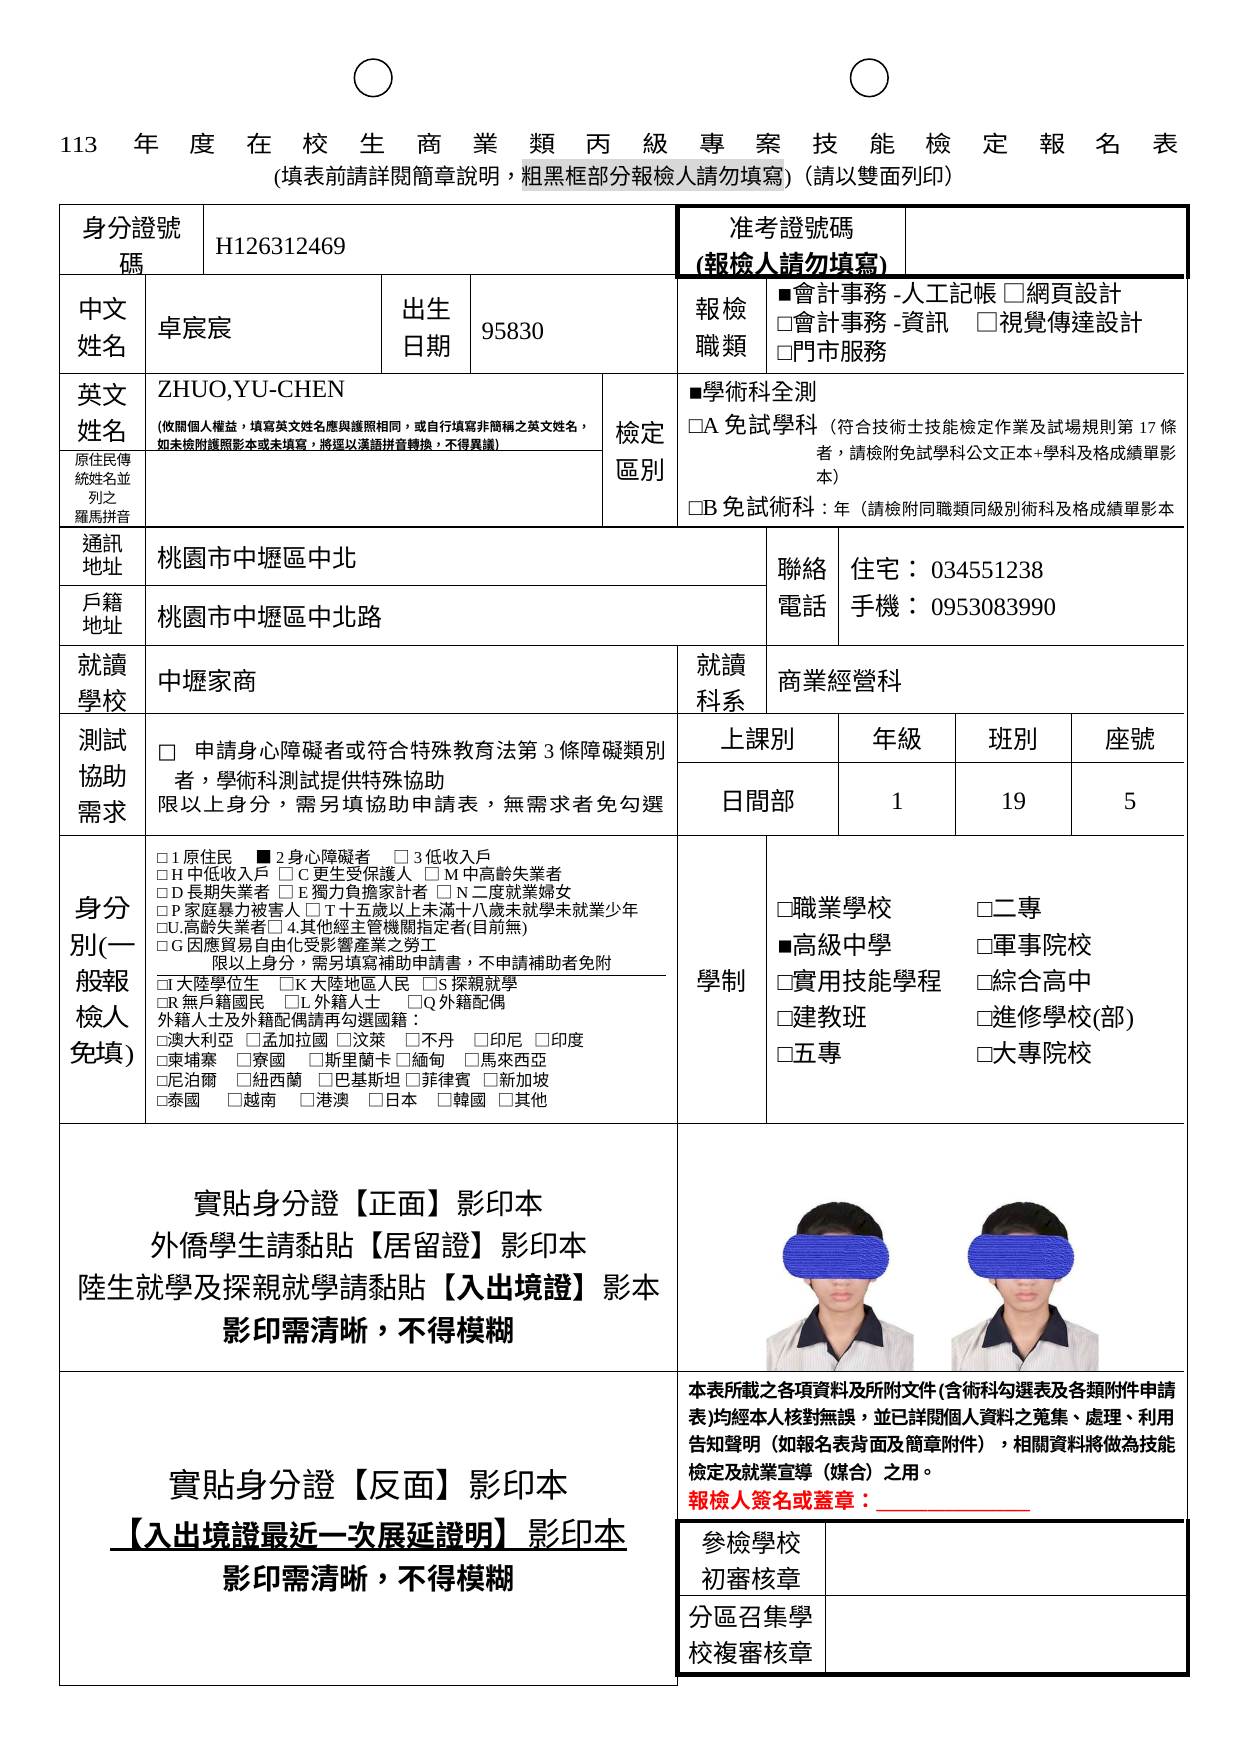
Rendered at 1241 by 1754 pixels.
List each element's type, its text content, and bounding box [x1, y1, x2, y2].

table_cell [146, 451, 602, 526]
table_cell 本表所載之各項資料及所附文件(含術科勾選表及各類附件申請表)均經本人核對無誤，並已詳閱個人資料之蒐集、處理、利用告知聲明（如報名表背面及簡章附件），相關資料將做為技能檢定及就業宣導（媒合）之用。 報檢人簽名或蓋章：__________________ [678, 1371, 1187, 1518]
table_cell 19 [956, 763, 1071, 835]
table_cell 商業經營科 [767, 645, 1187, 713]
table_cell 桃園市中壢區中北路 [146, 586, 766, 644]
table_cell 學制 [678, 836, 766, 1123]
table_header 准考證號碼 (報檢人請勿填寫) [680, 208, 905, 274]
text (填表前請詳閱簡章說明，粗黑框部分報檢人請勿填寫)（請以雙面列印） [59, 159, 522, 191]
table_cell 座號 [1072, 713, 1187, 762]
table_cell 測試協助需求 [60, 714, 145, 835]
table_cell ■會計事務 -人工記帳 □網頁設計 □會計事務 -資訊 □視覺傳達設計 □門市服務 [767, 274, 1187, 373]
picture [951, 1190, 1099, 1371]
table_cell 5 [1072, 762, 1187, 835]
table_cell 出生日期 [382, 275, 470, 373]
table_cell 卓宸宸 [146, 275, 381, 373]
table_cell 班別 [956, 714, 1071, 762]
table_cell 身分別(一般報 檢人 免填) [60, 836, 145, 1123]
text (填表前請詳閱簡章說明，粗黑框部分報檢人請勿填寫)（請以雙面列印） [784, 159, 1181, 191]
table_cell 申請身心障礙者或符合特殊教育法第3條障礙類別者，學術科測試提供特殊協助 限以上身分，需另填協助申請表，無需求者免勾選 [146, 714, 677, 835]
table_cell □職業學校 □二專 ■高級中學 □軍事院校 □實用技能學程 □綜合高中 □建教班 □進修學校(部) □五專 □大專院校 [767, 835, 1187, 1123]
table_cell 95830 [471, 275, 677, 373]
table_header H126312469 [204, 205, 675, 274]
table_cell 實貼身分證【反面】影印本 【入出境證最近一次展延證明】影印本 影印需清晰，不得模糊 [60, 1372, 677, 1685]
table_cell □ 1原住民 ■ 2身心障礙者 □ 3低收入戶 □ H中低收入戶 □ C更生受保護人 □ M中高齡失業者 □ D長期失業者 □ E獨力負擔家計者 □ N二度就業婦女 □ P家庭暴力被害人 □ T十五歲以上未滿十八歲未就學未就業少年 □U.高齡失業者□ 4.其他經主管機關指定者(目前無) □ G因應貿易自由化受影響產業之勞工 限以上身分，需另填寫補助申請書，不申請補助者免附 □I大陸學位生 □K大陸地區人民 □S探親就學 □R無戶籍國民 □L外籍人士 □Q外籍配偶 外籍人士及外籍配偶請再勾選國籍： □澳大利亞 □孟加拉國 □汶萊 □不丹 □印尼 □印度 □柬埔寨 □寮國 □斯里蘭卡 □緬甸 □馬來西亞 □尼泊爾 □紐西蘭 □巴基斯坦 □菲律賓 □新加坡 □泰國 □越南 □港澳 □日本 □韓國 □其他 [146, 836, 677, 1123]
table_cell 戶籍 地址 [60, 586, 145, 644]
table_cell 原住民傳統姓名並列之 羅馬拼音 [60, 451, 145, 526]
table_cell 檢定區別 [603, 374, 677, 526]
table_cell 參檢學校 初審核章 [680, 1523, 825, 1595]
table_cell 通訊 地址 [60, 528, 145, 585]
table_cell 就讀 學校 [60, 646, 145, 713]
table_cell [826, 1519, 1186, 1595]
table_cell 就讀 科系 [678, 646, 766, 713]
table_cell [678, 1677, 825, 1685]
table_cell 分區召集學校複審核章 [680, 1596, 825, 1672]
table_cell 中文姓名 [60, 275, 145, 373]
table_header [906, 208, 1186, 274]
table_cell 聯絡 電話 [767, 528, 838, 644]
table_cell [825, 1677, 1188, 1685]
table_cell [678, 1123, 1187, 1371]
table_cell 住宅： 034551238 手機： 0953083990 [839, 526, 1187, 644]
picture [766, 1190, 914, 1371]
table_cell 1 [839, 763, 955, 835]
table_cell 年級 [839, 714, 955, 762]
table_cell 英文 姓名 [60, 374, 145, 449]
table_cell ■學術科全測 □A免試學科（符合技術士技能檢定作業及試場規則第17條者，請檢附免試學科公文正本+學科及格成績單影本） □B免試術科：年（請檢附同職類同級別術科及格成績單影本或免試 術科證明影本） [678, 373, 1187, 526]
table_cell 實貼身分證【正面】影印本 外僑學生請黏貼【居留證】影印本 陸生就學及探親就學請黏貼【入出境證】影本 影印需清晰，不得模糊 [60, 1124, 677, 1371]
table_cell ZHUO,YU-CHEN (攸關個人權益，填寫英文姓名應與護照相同，或自行填寫非簡稱之英文姓名，如未檢附護照影本或未填寫，將逕以漢語拼音轉換，不得異議) [146, 374, 602, 449]
table_cell 報檢 職類 [678, 279, 766, 373]
text 113年度在校生商業類丙級專案技能檢定報名表 [59, 126, 1181, 159]
table_cell 中壢家商 [146, 646, 677, 713]
table_cell 桃園市中壢區中北 [146, 528, 766, 585]
table_cell [826, 1596, 1186, 1672]
table_cell 上課別 [678, 714, 838, 762]
table_header 身分證號碼 [60, 205, 203, 274]
table_cell 日間部 [678, 763, 838, 835]
